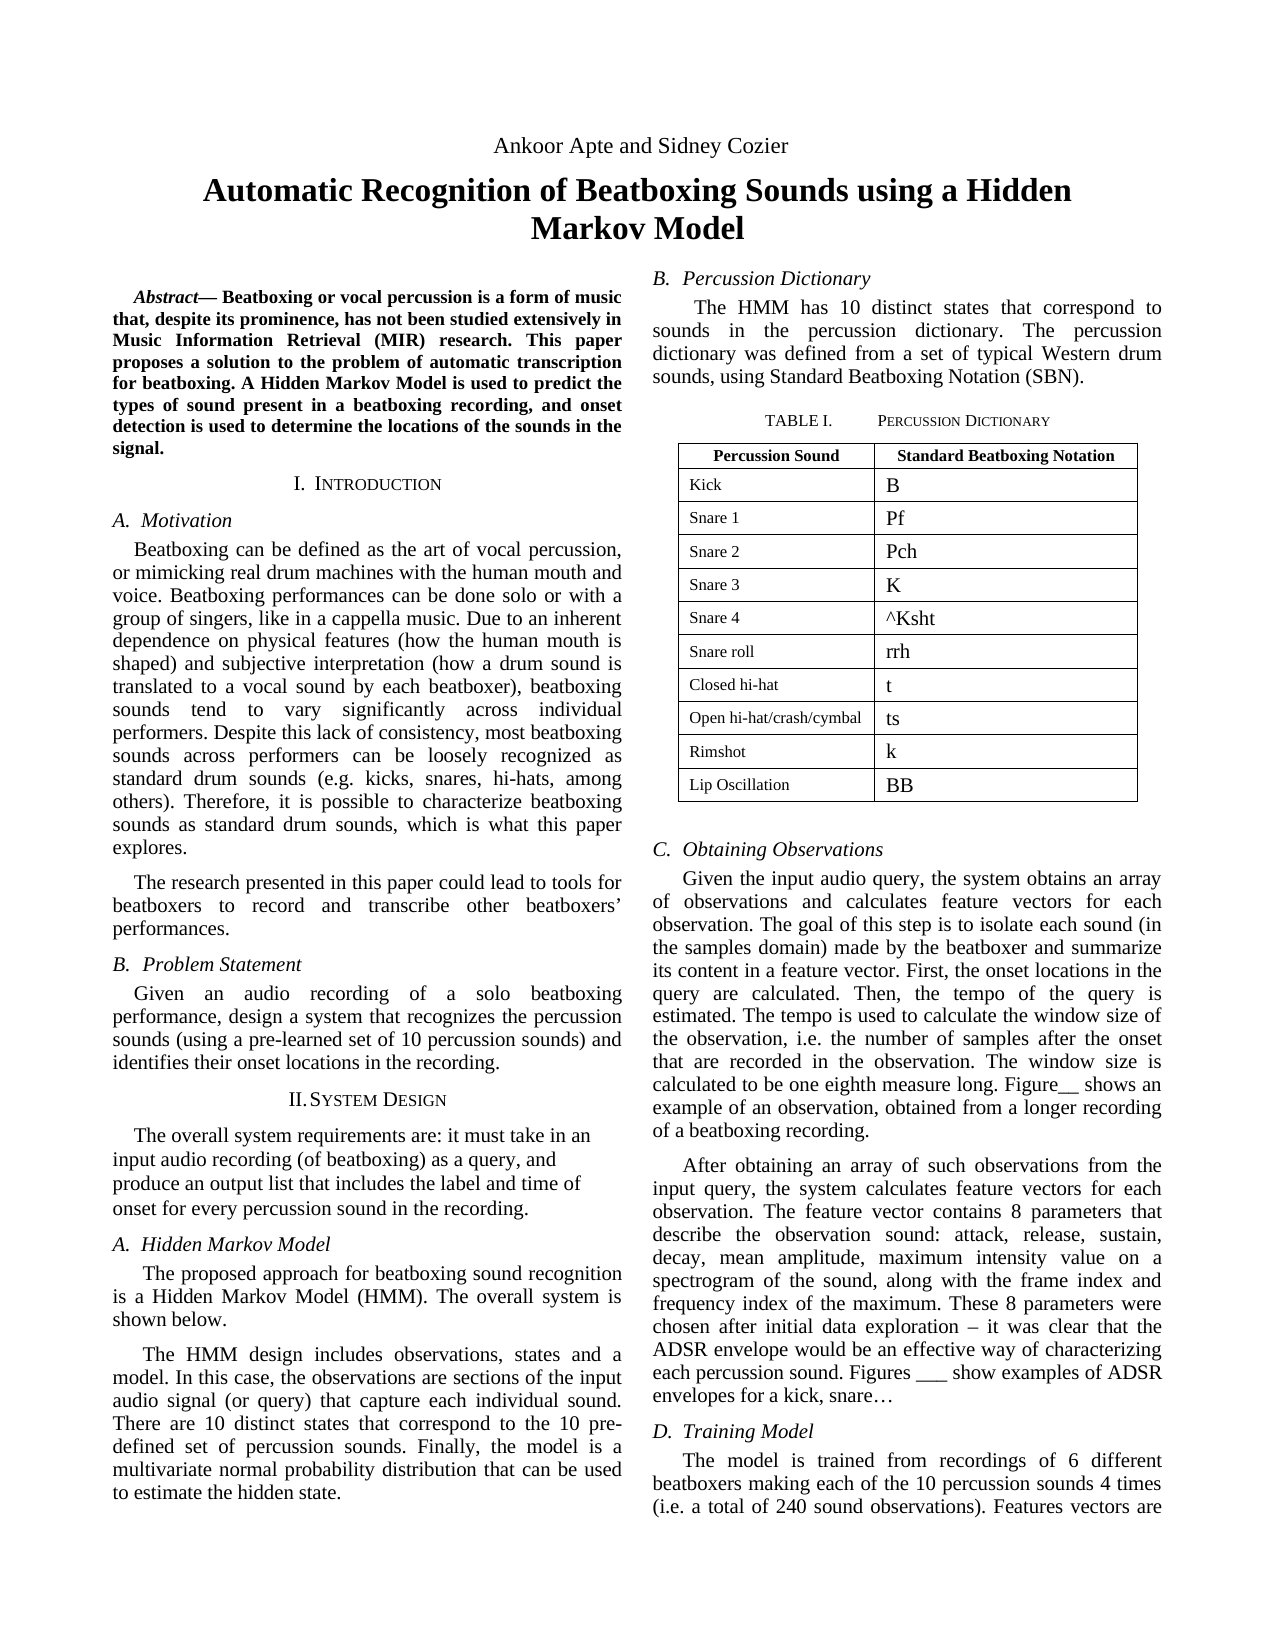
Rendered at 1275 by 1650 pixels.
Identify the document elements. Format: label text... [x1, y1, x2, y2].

table_cell Rimshot [679, 735, 874, 768]
text The HMM design includes observations, states and a model. In this case, the observations are sections of the input audio signal (or query) that capture each individual sound. There are 10 distinct states that correspond to the 10 pre-defined set of percussion sounds. Finally, the model is a multivariate normal probability distribution that can be used to estimate the hidden state. [112, 1343, 622, 1504]
table_cell Closed hi-hat [679, 669, 874, 701]
table_cell Snare 2 [679, 535, 874, 568]
table_header Percussion Sound [679, 444, 874, 468]
table_cell Open hi-hat/crash/cymbal [679, 702, 874, 734]
text Given the input audio query, the system obtains an array of observations and calculates feature vectors for each observation. The goal of this step is to isolate each sound (in the samples domain) made by the beatboxer and summarize its content in a feature vector. First, the onset locations in the query are calculated. Then, the tempo of the query is estimated. The tempo is used to calculate the window size of the observation, i.e. the number of samples after the onset that are recorded in the observation. The window size is calculated to be one eighth measure long. Figure__ shows an example of an observation, obtained from a longer recording of a beatboxing recording. [652, 867, 1162, 1142]
table_cell t [875, 669, 1137, 701]
table_cell ts [875, 702, 1137, 734]
table_cell Snare 4 [679, 602, 874, 634]
table_cell Snare 1 [679, 502, 874, 534]
table_cell Snare roll [679, 635, 874, 668]
table_cell Snare 3 [679, 569, 874, 601]
text The research presented in this paper could lead to tools for beatboxers to record and transcribe other beatboxers’ performances. [112, 871, 622, 940]
table_cell Kick [679, 469, 874, 501]
text After obtaining an array of such observations from the input query, the system calculates feature vectors for each observation. The feature vector contains 8 parameters that describe the observation sound: attack, release, sustain, decay, mean amplitude, maximum intensity value on a spectrogram of the sound, along with the frame index and frequency index of the maximum. These 8 parameters were chosen after initial data exploration – it was clear that the ADSR envelope would be an effective way of characterizing each percussion sound. Figures ___ show examples of ADSR envelopes for a kick, snare… [652, 1154, 1162, 1407]
subtitle B. Problem Statement [112, 952, 622, 976]
table_cell Lip Oscillation [679, 769, 874, 801]
subtitle C. Obtaining Observations [652, 837, 1162, 861]
table_header Standard Beatboxing Notation [875, 444, 1137, 468]
text Abstract— Beatboxing or vocal percussion is a form of music that, despite its prominence, has not been studied extensively in Music Information Retrieval (MIR) research. This paper proposes a solution to the problem of automatic transcription for beatboxing. A Hidden Markov Model is used to predict the types of sound present in a beatboxing recording, and onset detection is used to determine the locations of the sounds in the signal. [112, 286, 622, 458]
table_cell K [875, 569, 1137, 601]
text The proposed approach for beatboxing sound recognition is a Hidden Markov Model (HMM). The overall system is shown below. [112, 1262, 622, 1331]
subtitle B. Percussion Dictionary [652, 112, 1162, 290]
subtitle D. Training Model [652, 1419, 1162, 1443]
table_cell rrh [875, 635, 1137, 668]
text The overall system requirements are: it must take in an input audio recording (of beatboxing) as a query, and produce an output list that includes the label and time of onset for every percussion sound in the recording. [112, 1123, 622, 1219]
subtitle A. Motivation [112, 508, 622, 532]
table_cell Pch [875, 535, 1137, 568]
title Automatic Recognition of Beatboxing Sounds using a Hidden Markov Model [150, 170, 1125, 247]
table_cell Pf [875, 502, 1137, 534]
table_cell ^Ksht [875, 602, 1137, 634]
table_cell BB [875, 769, 1137, 801]
table_cell B [875, 469, 1137, 501]
subtitle A. Hidden Markov Model [112, 1232, 622, 1256]
table_cell k [875, 735, 1137, 768]
text The HMM has 10 distinct states that correspond to sounds in the percussion dictionary. The percussion dictionary was defined from a set of typical Western drum sounds, using Standard Beatboxing Notation (SBN). [652, 296, 1162, 388]
subtitle Introduction [112, 471, 622, 495]
text Given an audio recording of a solo beatboxing performance, design a system that recognizes the percussion sounds (using a pre-learned set of 10 percussion sounds) and identifies their onset locations in the recording. [112, 983, 622, 1074]
subtitle System Design [112, 1087, 622, 1111]
text Ankoor Apte and Sidney Cozier [168, 132, 1113, 159]
text Beatboxing can be defined as the art of vocal percussion, or mimicking real drum machines with the human mouth and voice. Beatboxing performances can be done solo or with a group of singers, like in a cappella music. Due to an inherent dependence on physical features (how the human mouth is shaped) and subjective interpretation (how a drum sound is translated to a vocal sound by each beatboxer), beatboxing sounds tend to vary significantly across individual performers. Despite this lack of consistency, most beatboxing sounds across performers can be loosely recognized as standard drum sounds (e.g. kicks, snares, hi-hats, among others). Therefore, it is possible to characterize beatboxing sounds as standard drum sounds, which is what this paper explores. [112, 538, 622, 859]
text Percussion Dictionary [652, 413, 1162, 430]
